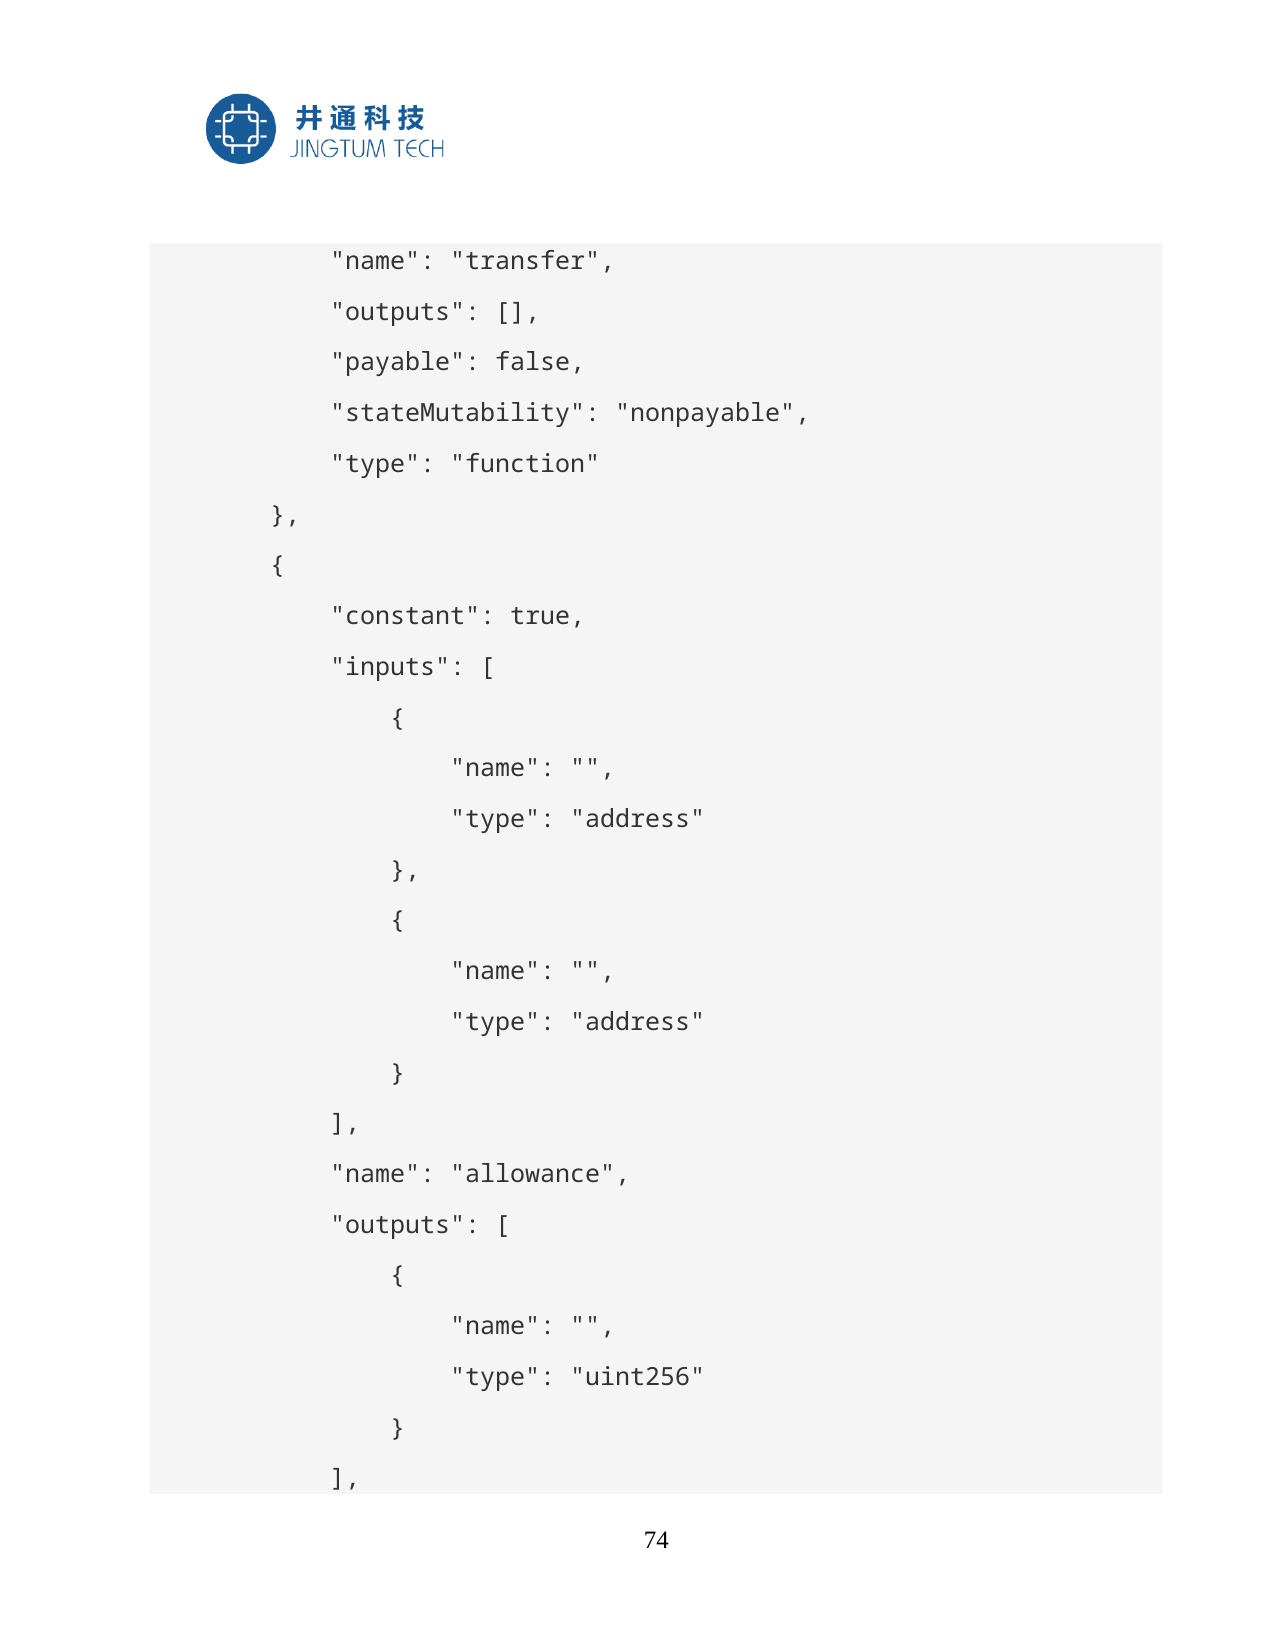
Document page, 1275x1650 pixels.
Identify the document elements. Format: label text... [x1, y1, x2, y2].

text "outputs": [ [150, 1206, 1162, 1241]
text "constant": true, [150, 598, 1162, 632]
text "name": "allowance", [150, 1156, 1162, 1190]
text } [150, 1054, 1162, 1088]
text "name": "", [150, 953, 1162, 987]
text ], [150, 1105, 1162, 1139]
text { [150, 1257, 1162, 1291]
text "payable": false, [150, 344, 1162, 378]
text } [150, 1409, 1162, 1443]
text "name": "", [150, 1308, 1162, 1342]
text ], [150, 1460, 1162, 1494]
text "type": "function" [150, 446, 1162, 479]
text "type": "uint256" [150, 1359, 1162, 1393]
text "type": "address" [150, 1003, 1162, 1038]
text { [150, 547, 1162, 581]
text { [150, 699, 1162, 733]
text "outputs": [], [150, 293, 1162, 327]
text "stateMutability": "nonpayable", [150, 395, 1162, 429]
picture [180, 71, 463, 186]
text "type": "address" [150, 801, 1162, 835]
text }, [150, 851, 1162, 885]
text "inputs": [ [150, 648, 1162, 682]
text "name": "", [150, 750, 1162, 784]
text "name": "transfer", [150, 243, 1162, 277]
text { [150, 902, 1162, 936]
text }, [150, 496, 1162, 530]
